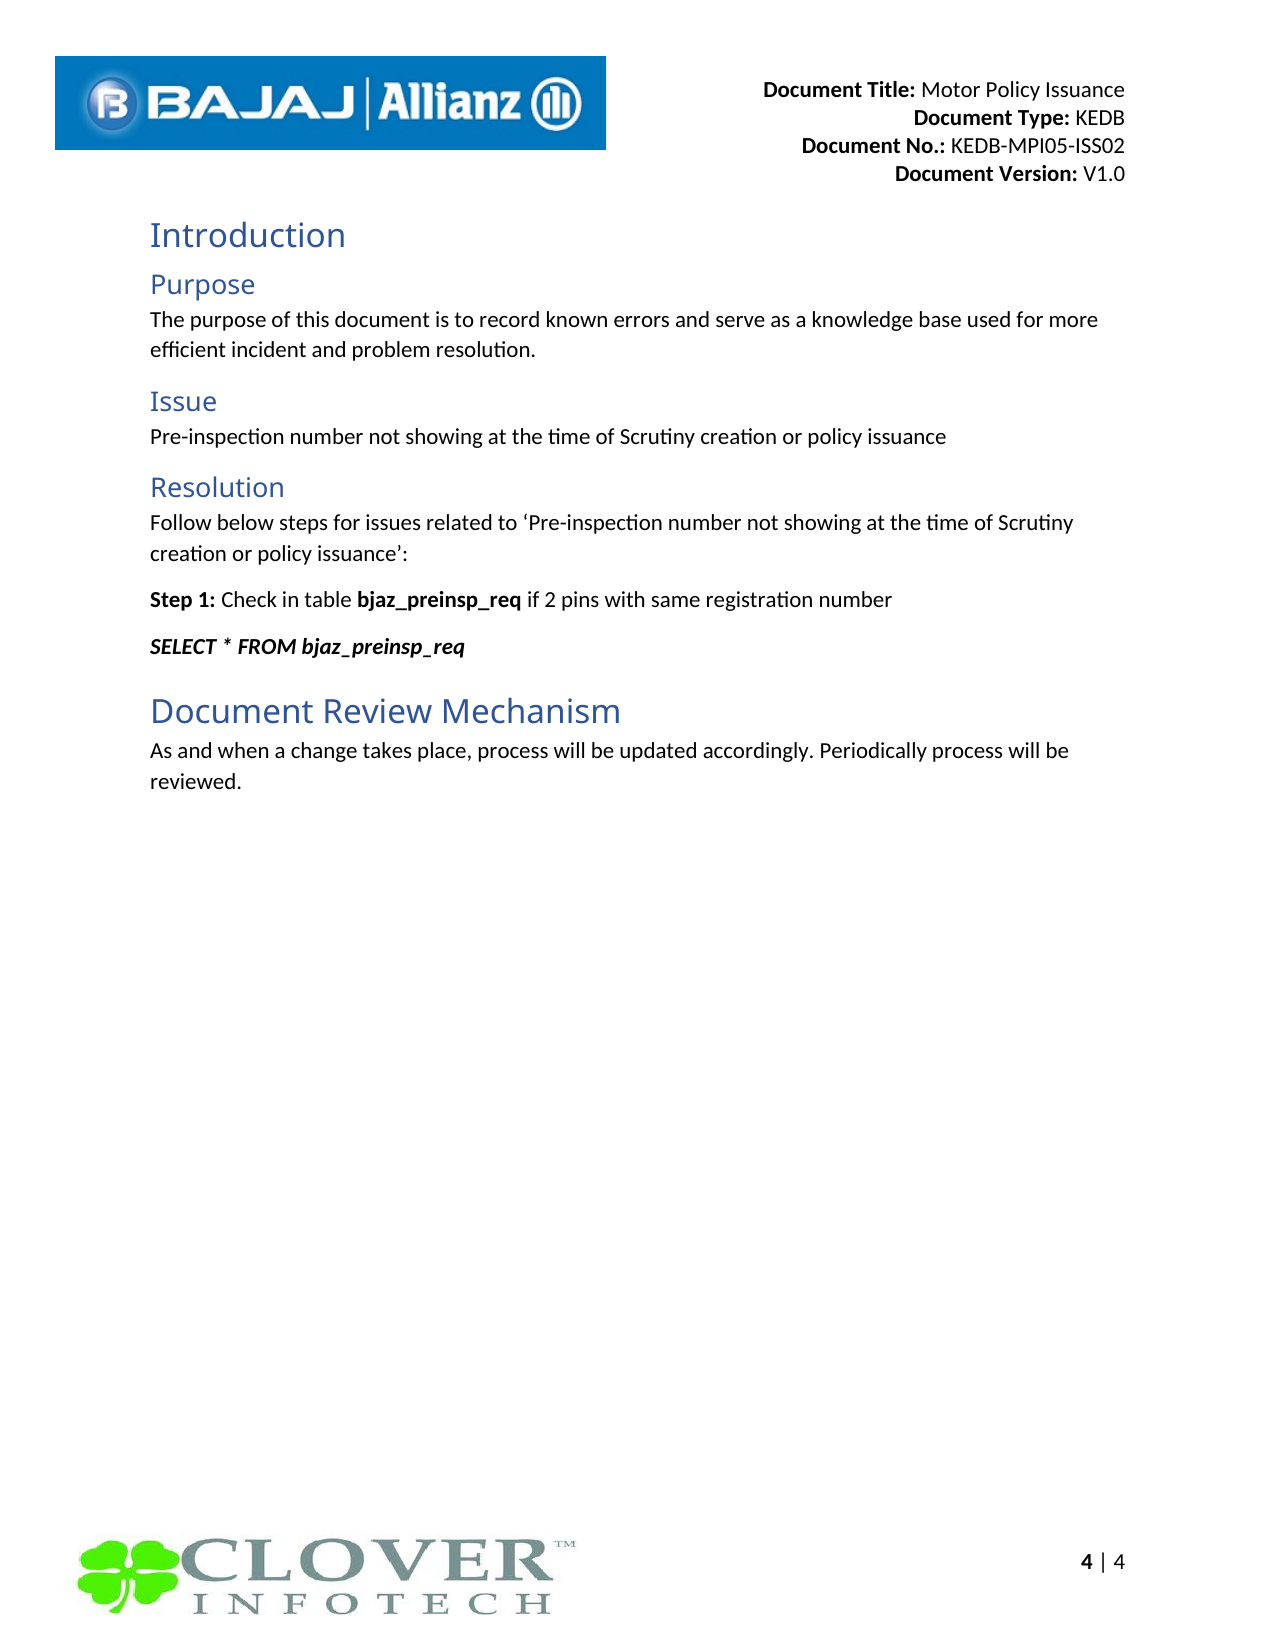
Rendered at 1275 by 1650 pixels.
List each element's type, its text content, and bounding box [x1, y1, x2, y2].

text The purpose of this document is to record known errors and serve as a knowledge base used for more efficient incident and problem resolution. [150, 305, 1125, 363]
subtitle Issue [150, 382, 1125, 419]
subtitle Purpose [150, 265, 1125, 302]
text Step 1: Check in table bjaz_preinsp_req if 2 pins with same registration number [150, 586, 1125, 614]
text As and when a change takes place, process will be updated accordingly. Periodically process will be reviewed. [150, 737, 1125, 795]
picture [55, 56, 607, 150]
subtitle Resolution [150, 469, 1125, 506]
subtitle Document Review Mechanism [150, 688, 1125, 733]
subtitle Introduction [150, 212, 1125, 257]
text Pre-inspection number not showing at the time of Scrutiny creation or policy issuance [150, 422, 1125, 450]
picture [62, 1522, 591, 1628]
text Follow below steps for issues related to ‘Pre-inspection number not showing at the time of Scrutiny creation or policy issuance’: [150, 508, 1125, 567]
text SELECT * FROM bjaz_preinsp_req [150, 632, 1125, 661]
